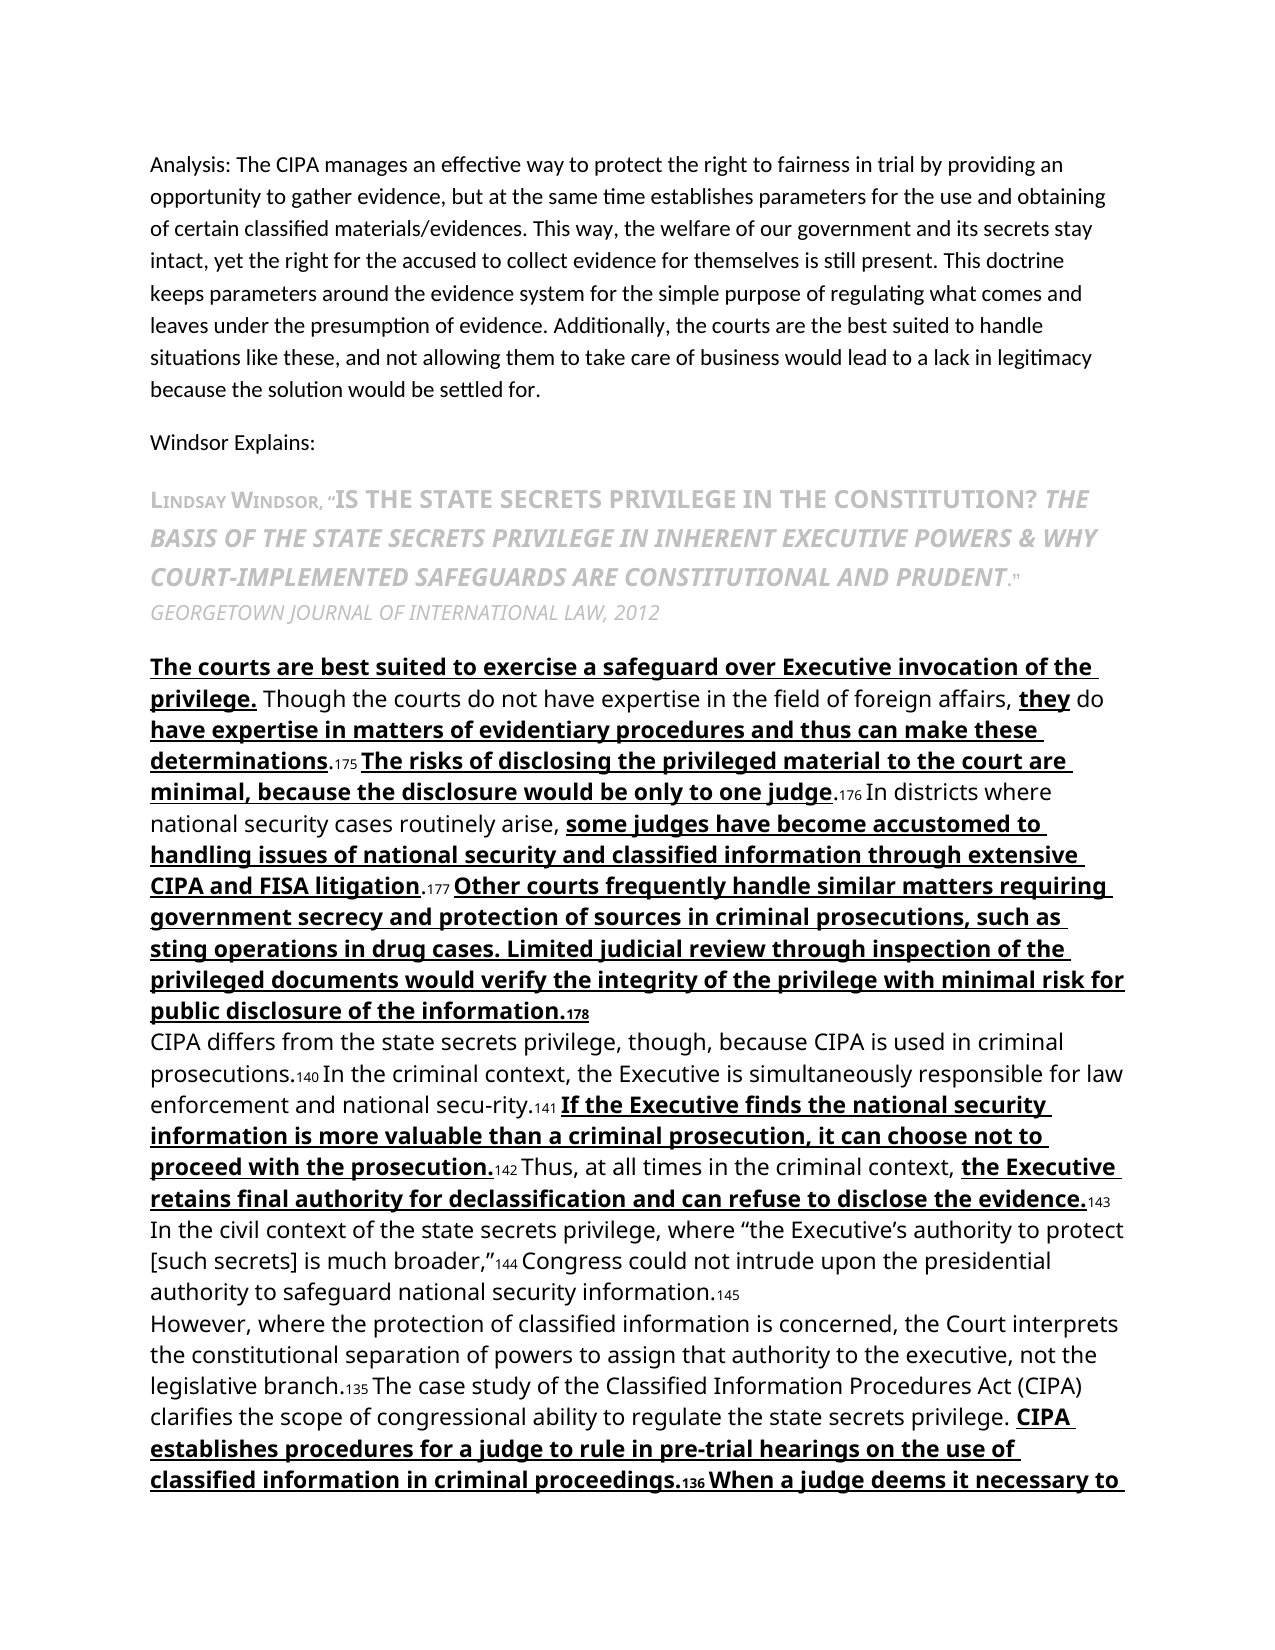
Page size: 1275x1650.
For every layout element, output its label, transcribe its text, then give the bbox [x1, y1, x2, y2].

text CIPA differs from the state secrets privilege, though, because CIPA is used in criminal prosecutions.140 In the criminal context, the Executive is simultaneously responsible for law enforcement and national secu-rity.141 If the Executive finds the national security information is more valuable than a criminal prosecution, it can choose not to proceed with the prosecution.142 Thus, at all times in the criminal context, the Executive retains final authority for declassification and can refuse to disclose the evidence.143 In the civil context of the state secrets privilege, where “the Executive’s authority to protect [such secrets] is much broader,”144 Congress could not intrude upon the presidential authority to safeguard national security information.145 [150, 1026, 1125, 1308]
text Windsor Explains: [150, 428, 1125, 456]
text Analysis: The CIPA manages an effective way to protect the right to fairness in trial by providing an opportunity to gather evidence, but at the same time establishes parameters for the use and obtaining of certain classified materials/evidences. This way, the welfare of our government and its secrets stay intact, yet the right for the accused to collect evidence for themselves is still present. This doctrine keeps parameters around the evidence system for the simple purpose of regulating what comes and leaves under the presumption of evidence. Additionally, the courts are the best suited to handle situations like these, and not allowing them to take care of business would lead to a lack in legitimacy because the solution would be settled for. [150, 150, 1125, 403]
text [150, 1308, 1125, 1490]
text LINDSAY WINDSOR, “IS THE STATE SECRETS PRIVILEGE IN THE CONSTITUTION? THE BASIS OF THE STATE SECRETS PRIVILEGE IN INHERENT EXECUTIVE POWERS & WHY COURT-IMPLEMENTED SAFEGUARDS ARE CONSTITUTIONAL AND PRUDENT.” GEORGETOWN JOURNAL OF INTERNATIONAL LAW, 2012 [150, 481, 1125, 626]
text The courts are best suited to exercise a safeguard over Executive invocation of the privilege. Though the courts do not have expertise in the field of foreign affairs, they do have expertise in matters of evidentiary procedures and thus can make these determinations.175 The risks of disclosing the privileged material to the court are minimal, because the disclosure would be only to one judge.176 In districts where national security cases routinely arise, some judges have become accustomed to handling issues of national security and classified information through extensive CIPA and FISA litigation.177 Other courts frequently handle similar matters requiring government secrecy and protection of sources in criminal prosecutions, such as sting operations in drug cases. Limited judicial review through inspection of the privileged documents would verify the integrity of the privilege with minimal risk for public disclosure of the information.178 [150, 651, 1125, 990]
